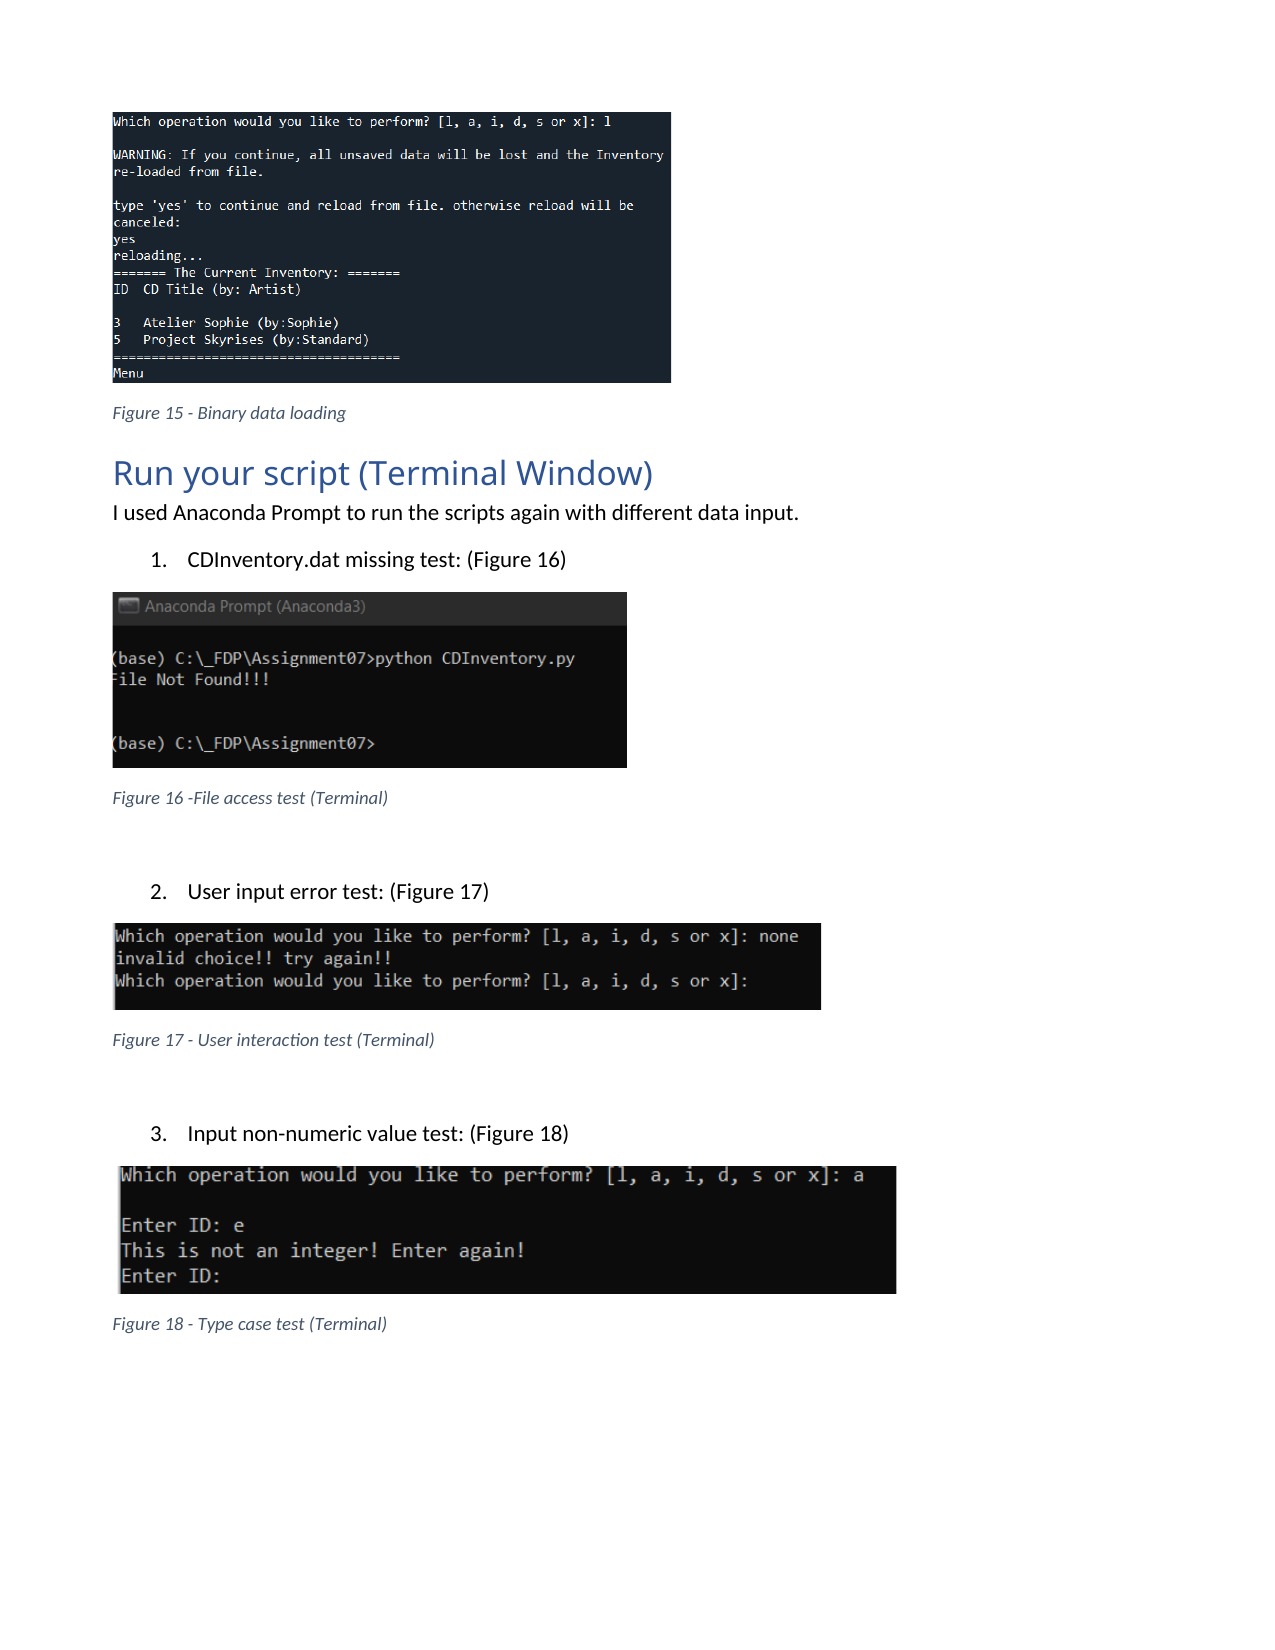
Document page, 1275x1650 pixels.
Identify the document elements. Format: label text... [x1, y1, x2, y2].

text Figure 17 - User interaction test (Terminal) [112, 1028, 1153, 1051]
text Figure 18 - Type case test (Terminal) [112, 1312, 1153, 1335]
text Figure 16 -File access test (Terminal) [112, 786, 1153, 809]
picture [117, 1166, 897, 1294]
picture [112, 923, 822, 1010]
picture [112, 112, 672, 383]
text Figure 15 - Binary data loading [112, 401, 1153, 424]
list Input non-numeric value test: (Figure 18) [150, 1119, 1153, 1147]
list CDInventory.dat missing test: (Figure 16) [150, 545, 1153, 573]
picture [112, 592, 627, 768]
text I used Anaconda Prompt to run the scripts again with different data input. [112, 498, 1153, 526]
list User input error test: (Figure 17) [150, 877, 1153, 905]
subtitle Run your script (Terminal Window) [112, 449, 1153, 495]
